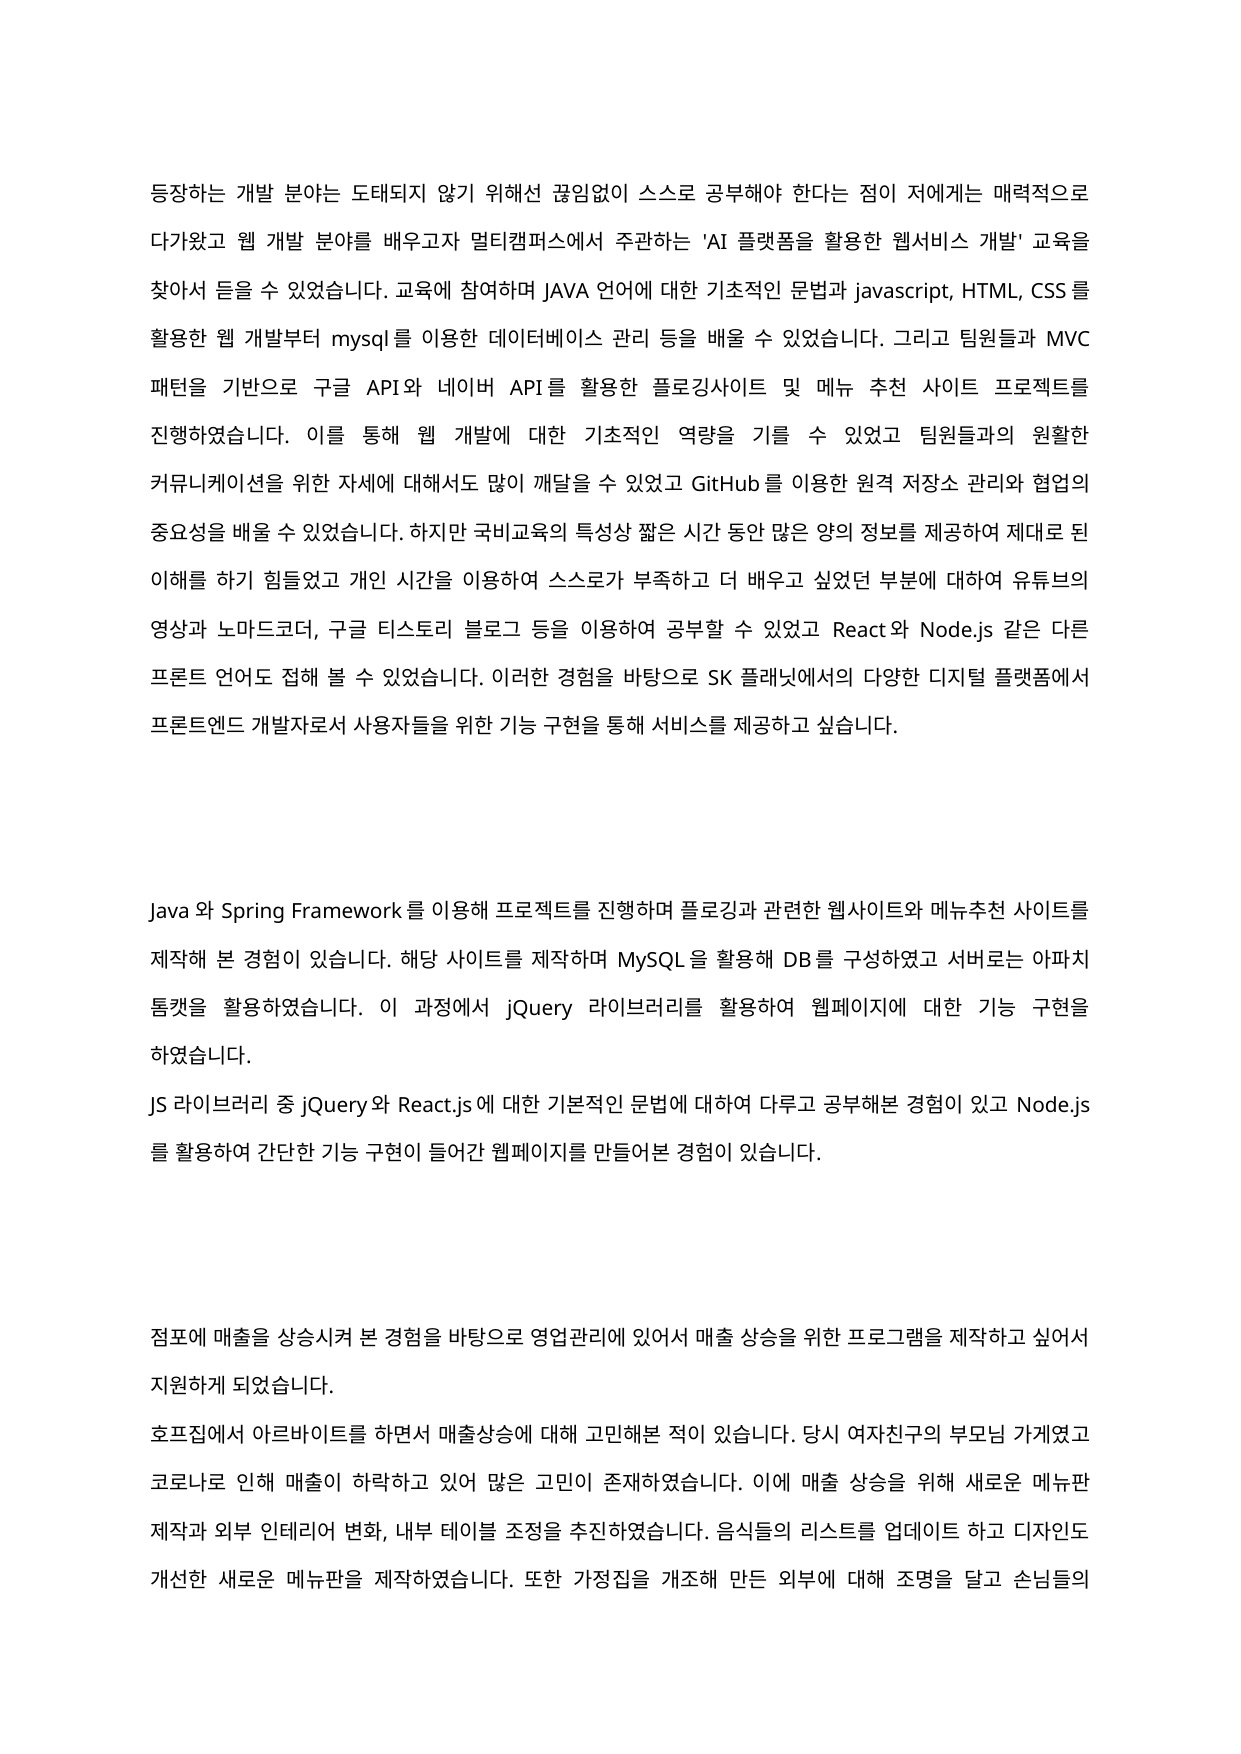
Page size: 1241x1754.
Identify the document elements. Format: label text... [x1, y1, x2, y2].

text Java 와 Spring Framework를 이용해 프로젝트를 진행하며 플로깅과 관련한 웹사이트와 메뉴추천 사이트를 제작해 본 경험이 있습니다. 해당 사이트를 제작하며 MySQL을 활용해 DB를 구성하였고 서버로는 아파치 톰캣을 활용하였습니다. 이 과정에서 jQuery 라이브러리를 활용하여 웹페이지에 대한 기능 구현을 하였습니다. [150, 894, 1090, 1070]
text 점포에 매출을 상승시켜 본 경험을 바탕으로 영업관리에 있어서 매출 상승을 위한 프로그램을 제작하고 싶어서 지원하게 되었습니다. [150, 1321, 1090, 1400]
text JS 라이브러리 중 jQuery와 React.js에 대한 기본적인 문법에 대하여 다루고 공부해본 경험이 있고 Node.js를 활용하여 간단한 기능 구현이 들어간 웹페이지를 만들어본 경험이 있습니다. [150, 1088, 1090, 1167]
